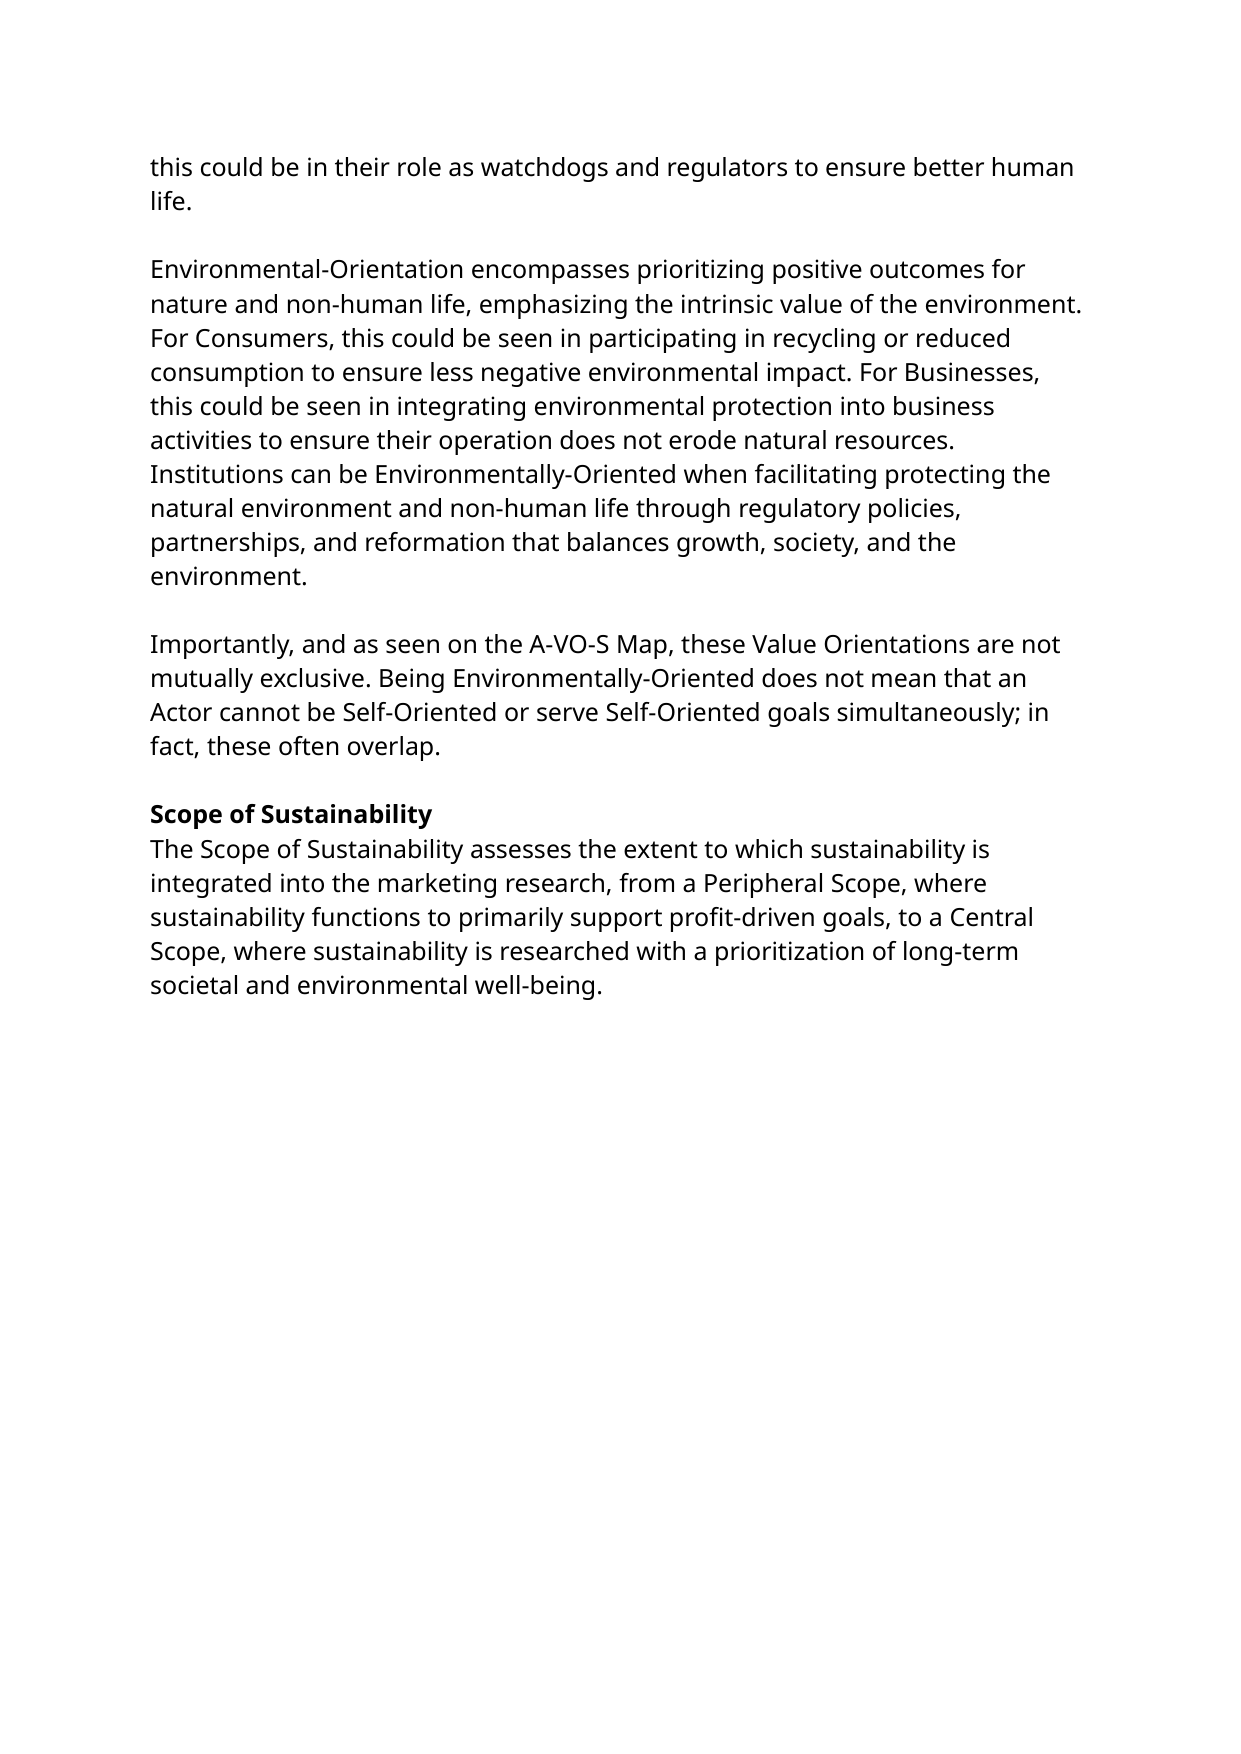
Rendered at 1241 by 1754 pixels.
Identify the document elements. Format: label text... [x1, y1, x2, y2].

text Scope of Sustainability [150, 797, 1090, 831]
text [150, 150, 1090, 218]
text Environmental-Orientation encompasses prioritizing positive outcomes for nature and non-human life, emphasizing the intrinsic value of the environment. For Consumers, this could be seen in participating in recycling or reduced consumption to ensure less negative environmental impact. For Businesses, this could be seen in integrating environmental protection into business activities to ensure their operation does not erode natural resources. Institutions can be Environmentally-Oriented when facilitating protecting the natural environment and non-human life through regulatory policies, partnerships, and reformation that balances growth, society, and the environment. [150, 252, 1090, 593]
text Importantly, and as seen on the A-VO-S Map, these Value Orientations are not mutually exclusive. Being Environmentally-Oriented does not mean that an Actor cannot be Self-Oriented or serve Self-Oriented goals simultaneously; in fact, these often overlap. [150, 627, 1090, 763]
text The Scope of Sustainability assesses the extent to which sustainability is integrated into the marketing research, from a Peripheral Scope, where sustainability functions to primarily support profit-driven goals, to a Central Scope, where sustainability is researched with a prioritization of long-term societal and environmental well-being. [150, 831, 1090, 1002]
